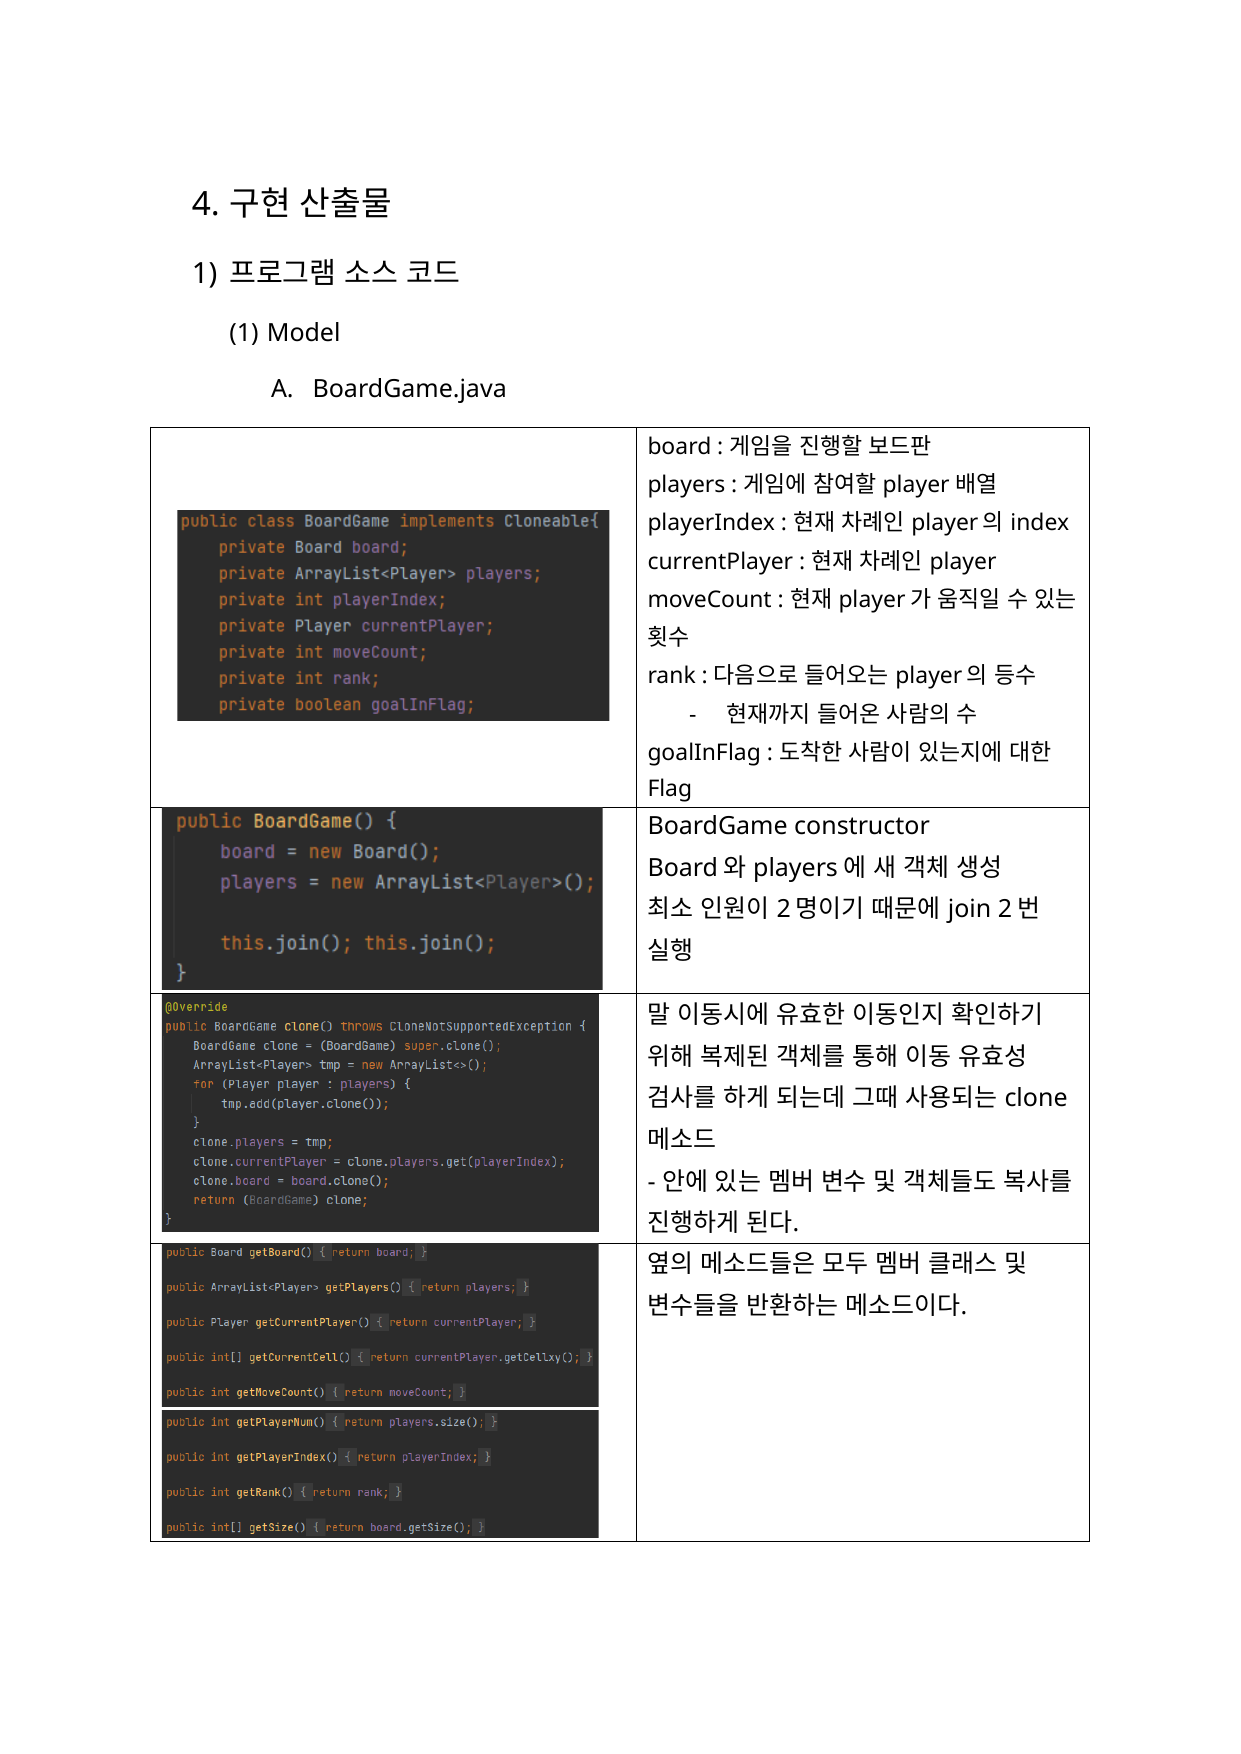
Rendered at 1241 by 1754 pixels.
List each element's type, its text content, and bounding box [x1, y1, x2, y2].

picture [177, 510, 610, 721]
picture [161, 1410, 599, 1538]
table_cell BoardGame constructor Board와 players에 새 객체 생성 최소 인원이 2명이기 때문에 join 2번 실행 [637, 808, 1089, 993]
table_header [151, 428, 636, 807]
picture [161, 807, 603, 990]
table_header board : 게임을 진행할 보드판 players : 게임에 참여할 player 배열 playerIndex : 현재 차례인 player의 index currentPlayer : 현재 차례인 player moveCount : 현재 player가 움직일 수 있는 횟수 rank : 다음으로 들어오는 player의 등수 현재까지 들어온 사람의 수 goalInFlag : 도착한 사람이 있는지에 대한 Flag [637, 428, 1089, 807]
list Model [229, 315, 1090, 349]
table_cell [151, 808, 636, 993]
list 프로그램 소스 코드 [192, 249, 1090, 292]
table_cell [151, 1244, 636, 1541]
table_cell 옆의 메소드들은 모두 멤버 클래스 및 변수들을 반환하는 메소드이다. [637, 1244, 1089, 1541]
list 구현 산출물 [192, 177, 1090, 226]
picture [161, 994, 599, 1232]
table_cell [151, 994, 636, 1242]
list BoardGame.java [271, 371, 1090, 405]
table_cell 말 이동시에 유효한 이동인지 확인하기 위해 복제된 객체를 통해 이동 유효성 검사를 하게 되는데 그때 사용되는 clone 메소드 - 안에 있는 멤버 변수 및 객체들도 복사를 진행하게 된다. [637, 994, 1089, 1242]
picture [161, 1243, 599, 1407]
